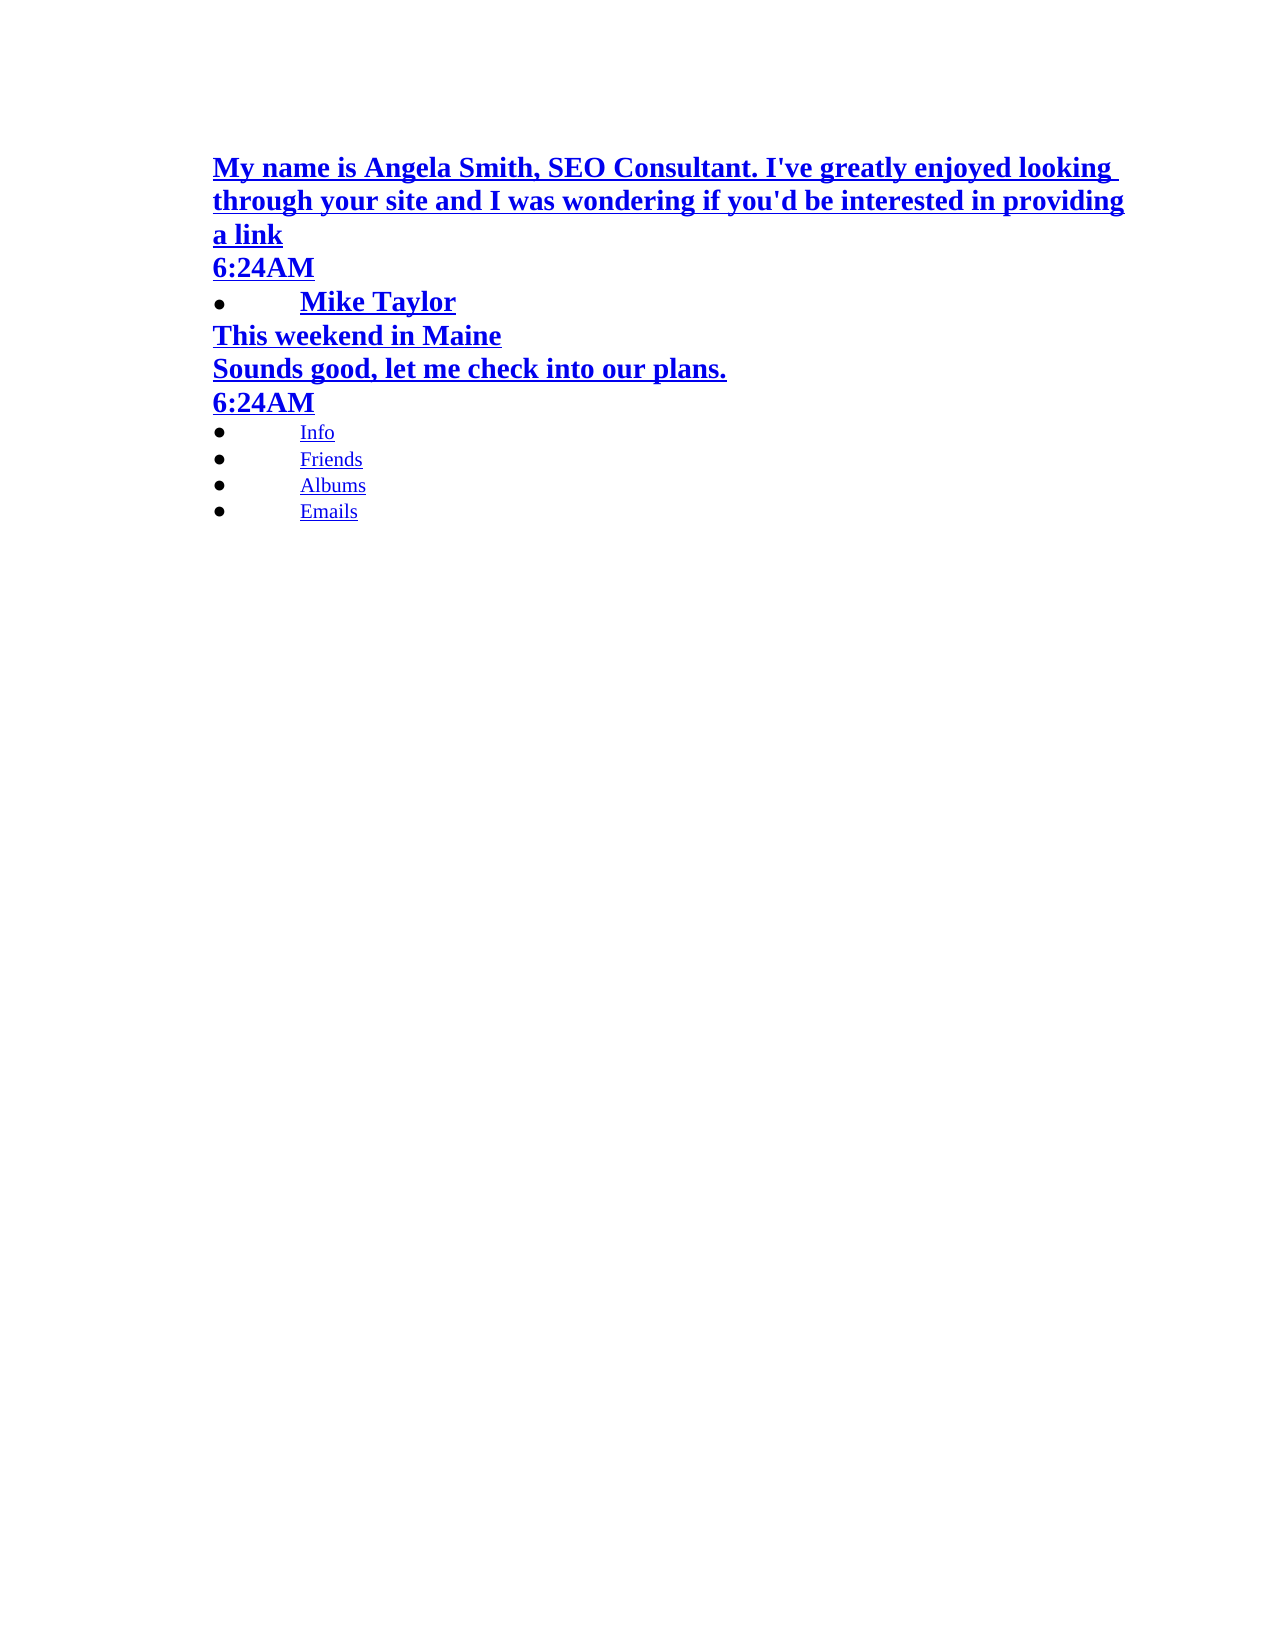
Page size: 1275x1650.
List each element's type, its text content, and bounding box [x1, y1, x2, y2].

list Albums [212, 471, 1125, 497]
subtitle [212, 150, 1125, 213]
list Emails [212, 497, 1125, 524]
subtitle Mike Taylor This weekend in Maine Sounds good, let me check into our plans. 6:24AM [212, 284, 1125, 418]
list Friends [212, 445, 1125, 471]
list Info [212, 418, 1125, 445]
